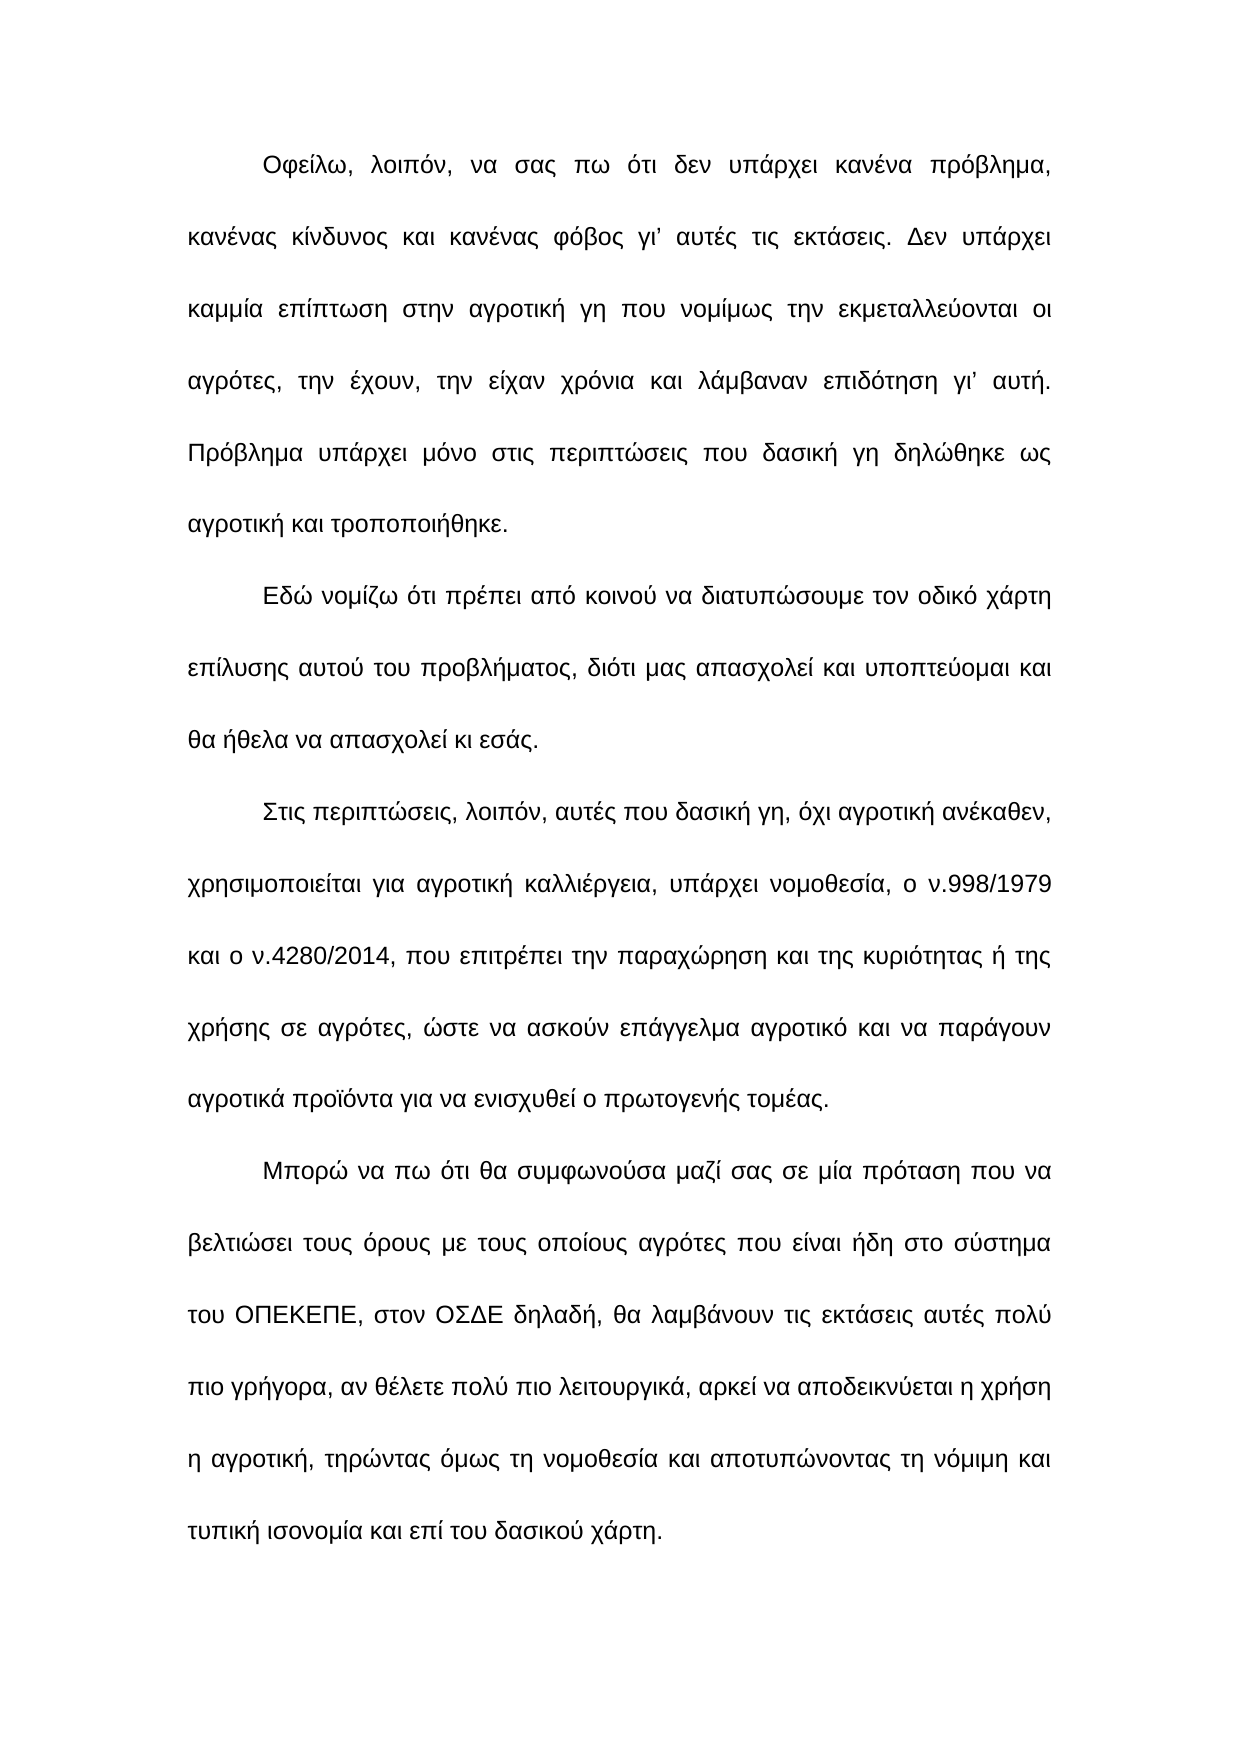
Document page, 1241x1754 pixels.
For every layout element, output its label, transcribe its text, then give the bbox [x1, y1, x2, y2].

text Στις περιπτώσεις, λοιπόν, αυτές που δασική γη, όχι αγροτική ανέκαθεν, χρησιμοποιείται για αγροτική καλλιέργεια, υπάρχει νομοθεσία, ο ν.998/1979 και ο ν.4280/2014, που επιτρέπει την παραχώρηση και της κυριότητας ή της χρήσης σε αγρότες, ώστε να ασκούν επάγγελμα αγροτικό και να παράγουν αγροτικά προϊόντα για να ενισχυθεί ο πρωτογενής τομέας. [187, 797, 1053, 1113]
text Οφείλω, λοιπόν, να σας πω ότι δεν υπάρχει κανένα πρόβλημα, κανένας κίνδυνος και κανένας φόβος γι’ αυτές τις εκτάσεις. Δεν υπάρχει καμμία επίπτωση στην αγροτική γη που νομίμως την εκμεταλλεύονται οι αγρότες, την έχουν, την είχαν χρόνια και λάμβαναν επιδότηση γι’ αυτή. Πρόβλημα υπάρχει μόνο στις περιπτώσεις που δασική γη δηλώθηκε ως αγροτική και τροποποιήθηκε. [187, 150, 1053, 538]
text Εδώ νομίζω ότι πρέπει από κοινού να διατυπώσουμε τον οδικό χάρτη επίλυσης αυτού του προβλήματος, διότι μας απασχολεί και υποπτεύομαι και θα ήθελα να απασχολεί κι εσάς. [187, 581, 1053, 754]
text Μπορώ να πω ότι θα συμφωνούσα μαζί σας σε μία πρόταση που να βελτιώσει τους όρους με τους οποίους αγρότες που είναι ήδη στο σύστημα του ΟΠΕΚΕΠΕ, στον ΟΣΔΕ δηλαδή, θα λαμβάνουν τις εκτάσεις αυτές πολύ πιο γρήγορα, αν θέλετε πολύ πιο λειτουργικά, αρκεί να αποδεικνύεται η χρήση η αγροτική, τηρώντας όμως τη νομοθεσία και αποτυπώνοντας τη νόμιμη και τυπική ισονομία και επί του δασικού χάρτη. [187, 1156, 1053, 1544]
